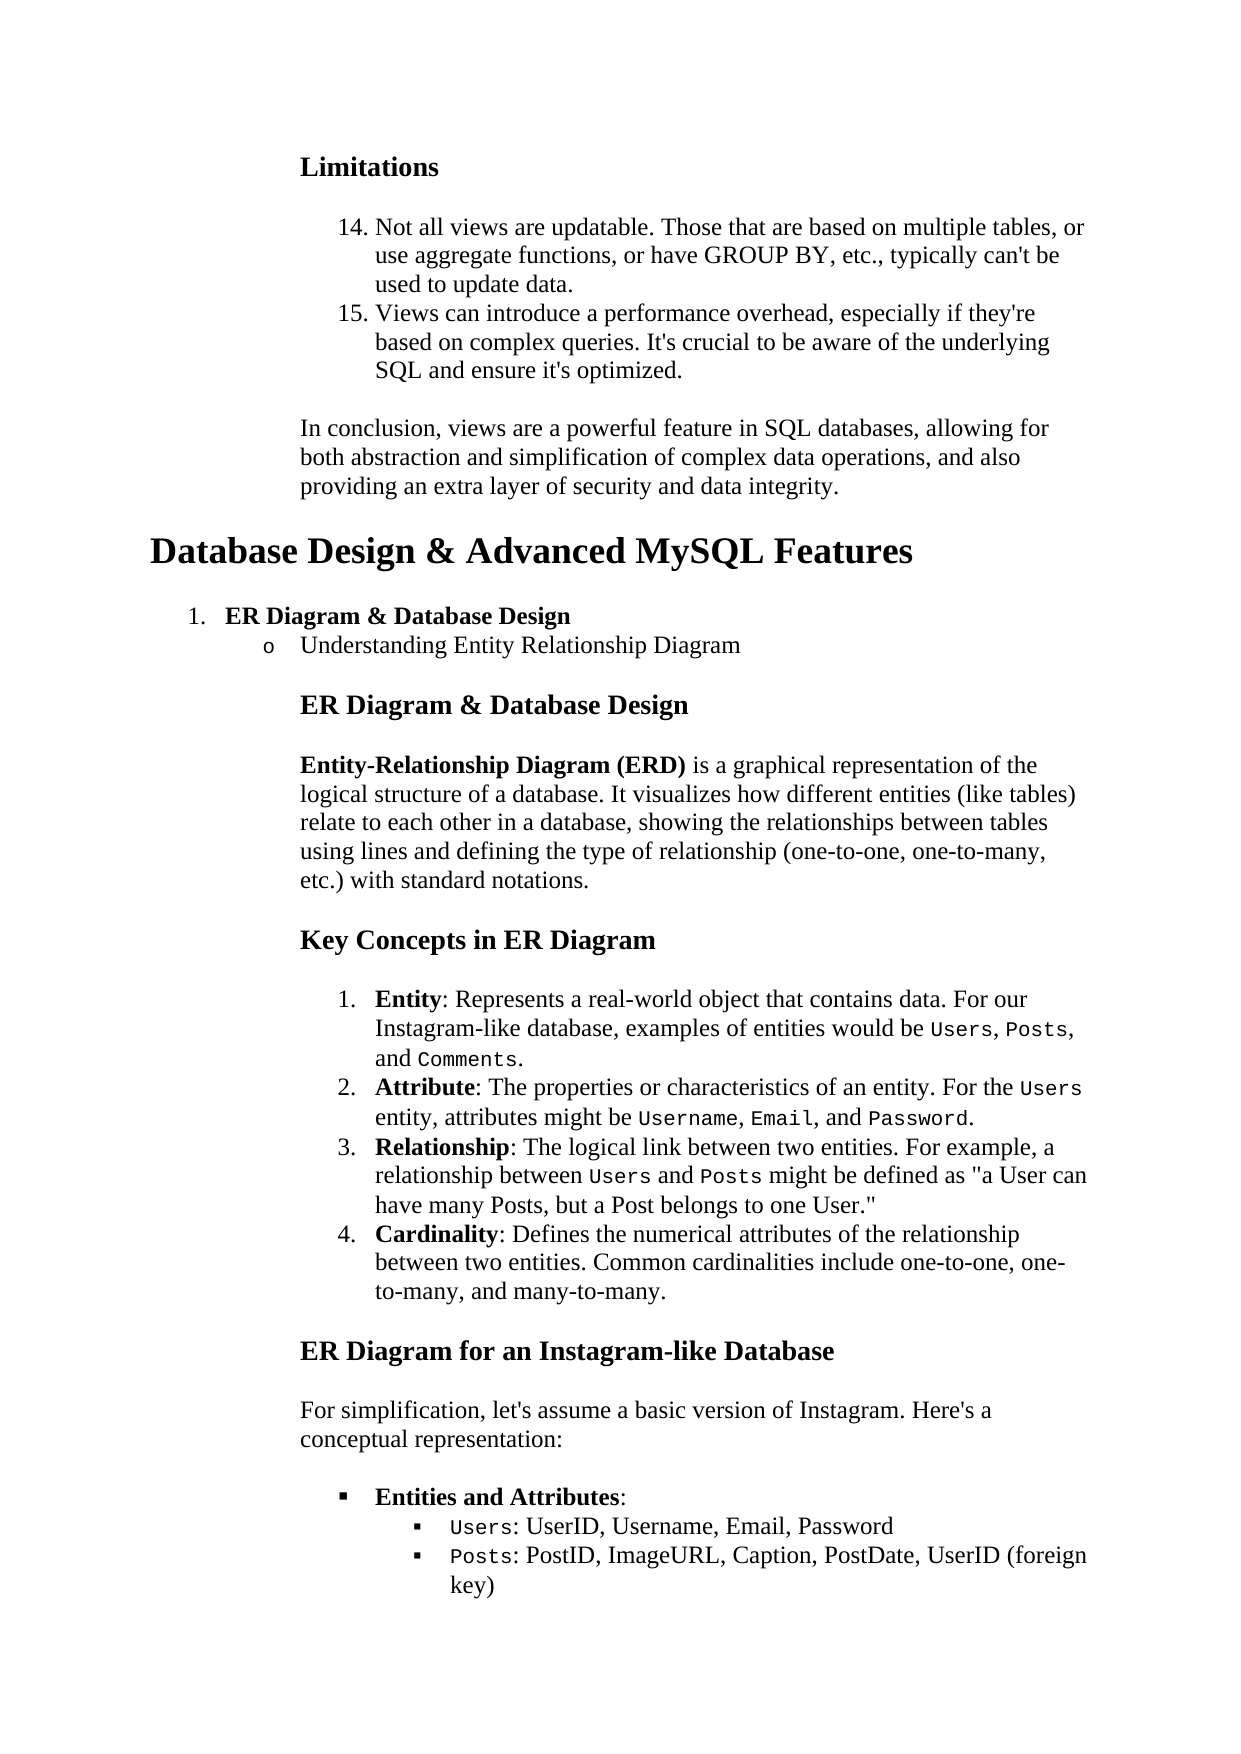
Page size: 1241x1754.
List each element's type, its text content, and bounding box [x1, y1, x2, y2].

list Understanding Entity Relationship Diagram [262, 630, 1090, 659]
list Entities and Attributes: [337, 1482, 1090, 1511]
text Key Concepts in ER Diagram [300, 923, 1090, 955]
list Relationship: The logical link between two entities. For example, a relationship between Users and Posts might be defined as "a User can have many Posts, but a Post belongs to one User." [337, 1132, 1090, 1219]
list ER Diagram & Database Design [187, 601, 1090, 630]
list Posts: PostID, ImageURL, Caption, PostDate, UserID (foreign key) [412, 1541, 1090, 1599]
list Not all views are updatable. Those that are based on multiple tables, or use aggregate functions, or have GROUP BY, etc., typically can't be used to update data. [337, 212, 1090, 298]
text Entity-Relationship Diagram (ERD) is a graphical representation of the logical structure of a database. It visualizes how different entities (like tables) relate to each other in a database, showing the relationships between tables using lines and defining the type of relationship (one-to-one, one-to-many, etc.) with standard notations. [300, 750, 1090, 894]
list Cardinality: Defines the numerical attributes of the relationship between two entities. Common cardinalities include one-to-one, one-to-many, and many-to-many. [337, 1219, 1090, 1305]
text ER Diagram for an Instagram-like Database [300, 1334, 1090, 1366]
text Limitations [300, 150, 1090, 182]
list Views can introduce a performance overhead, especially if they're based on complex queries. It's crucial to be aware of the underlying SQL and ensure it's optimized. [337, 298, 1090, 384]
list Entity: Represents a real-world object that contains data. For our Instagram-like database, examples of entities would be Users, Posts, and Comments. [337, 984, 1090, 1072]
list Attribute: The properties or characteristics of an entity. For the Users entity, attributes might be Username, Email, and Password. [337, 1072, 1090, 1132]
text Database Design & Advanced MySQL Features [150, 529, 1090, 572]
list Users: UserID, Username, Email, Password [412, 1511, 1090, 1541]
text In conclusion, views are a powerful feature in SQL databases, allowing for both abstraction and simplification of complex data operations, and also providing an extra layer of security and data integrity. [300, 413, 1090, 499]
text ER Diagram & Database Design [300, 688, 1090, 721]
text For simplification, let's assume a basic version of Instagram. Here's a conceptual representation: [300, 1396, 1090, 1453]
